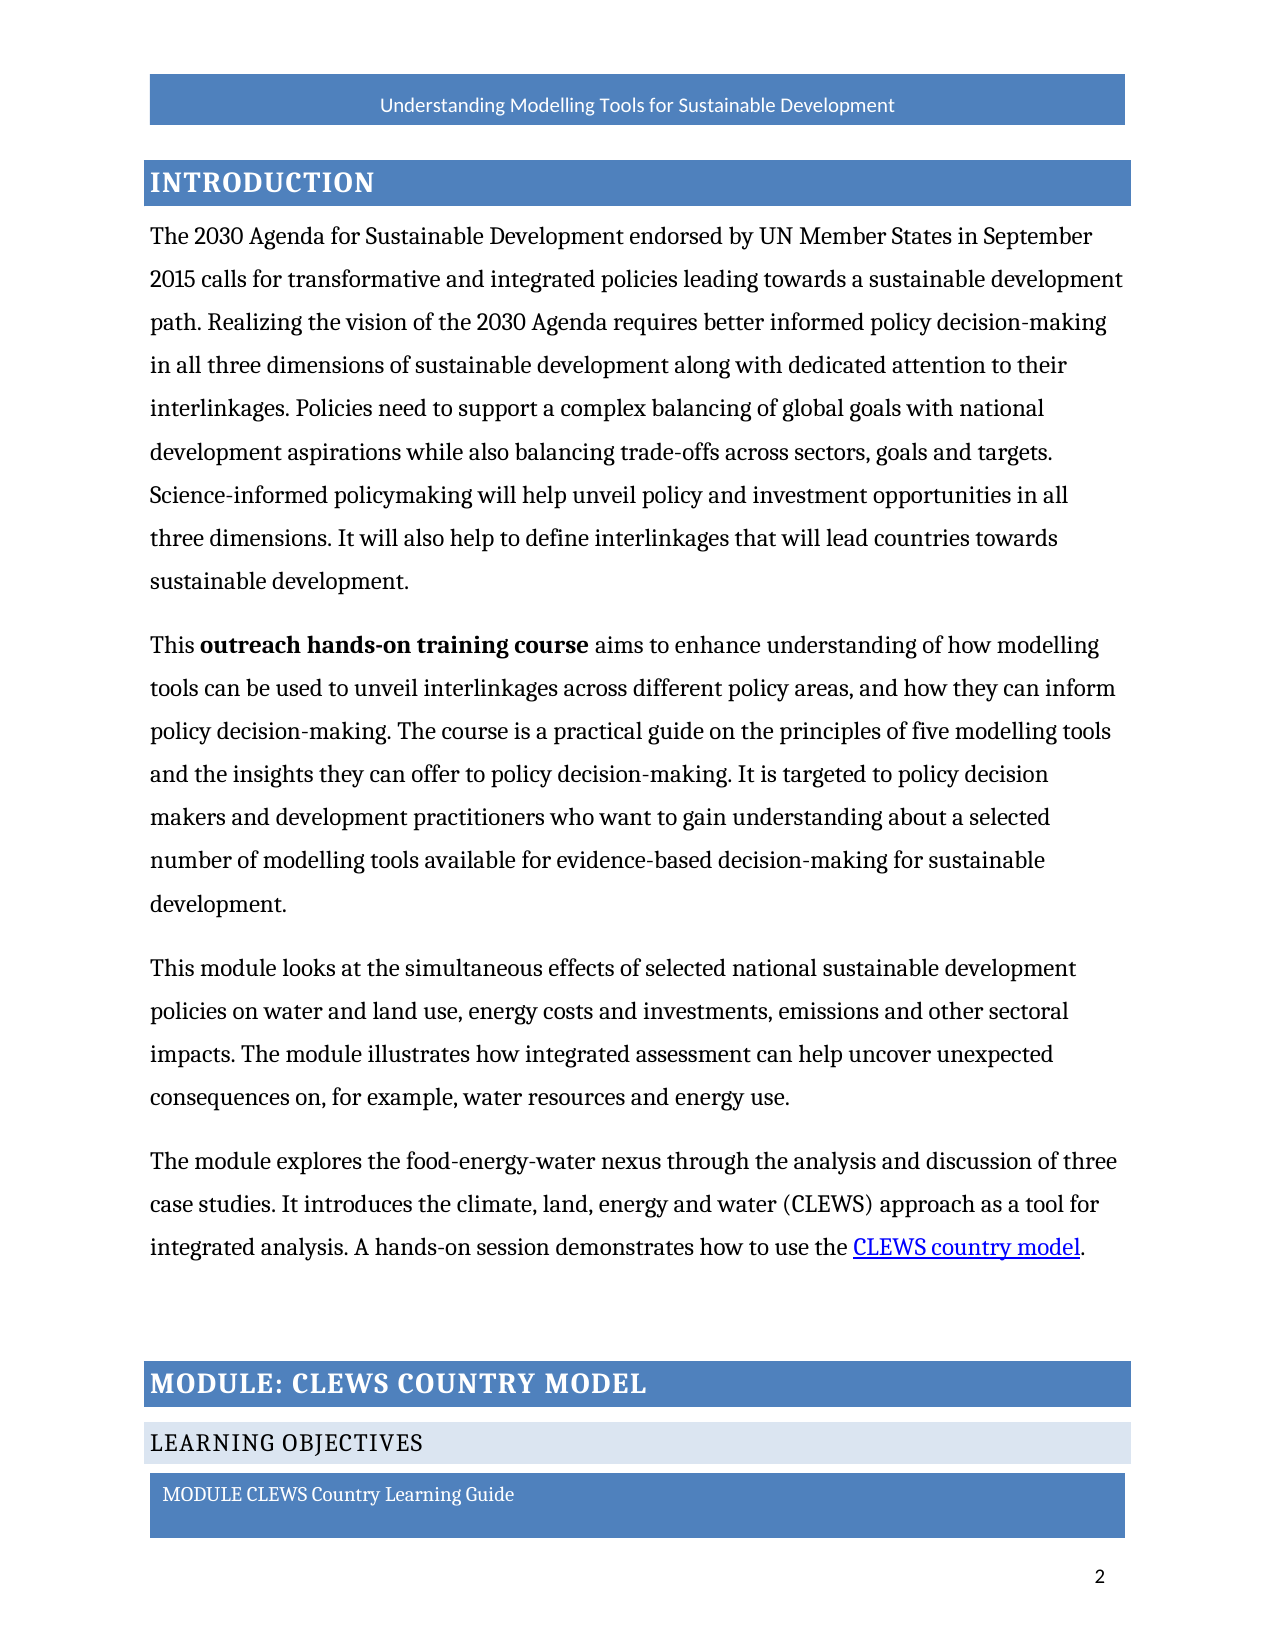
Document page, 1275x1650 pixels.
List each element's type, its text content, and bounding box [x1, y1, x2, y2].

text This outreach hands-on training course aims to enhance understanding of how modelling tools can be used to unveil interlinkages across different policy areas, and how they can inform policy decision-making. The course is a practical guide on the principles of five modelling tools and the insights they can offer to policy decision-making. It is targeted to policy decision makers and development practitioners who want to gain understanding about a selected number of modelling tools available for evidence-based decision-making for sustainable development. [150, 631, 1125, 918]
text This module looks at the simultaneous effects of selected national sustainable development policies on water and land use, energy costs and investments, emissions and other sectoral impacts. The module illustrates how integrated assessment can help uncover unexpected consequences on, for example, water resources and energy use. [150, 953, 1125, 1112]
subtitle Introduction [150, 167, 1125, 200]
subtitle Learning Objectives [150, 1429, 1125, 1457]
text The 2030 Agenda for Sustainable Development endorsed by UN Member States in September 2015 calls for transformative and integrated policies leading towards a sustainable development path. Realizing the vision of the 2030 Agenda requires better informed policy decision-making in all three dimensions of sustainable development along with dedicated attention to their interlinkages. Policies need to support a complex balancing of global goals with national development aspirations while also balancing trade-offs across sectors, goals and targets. Science-informed policymaking will help unveil policy and investment opportunities in all three dimensions. It will also help to define interlinkages that will lead countries towards sustainable development. [150, 222, 1125, 596]
subtitle Module: CLEWS Country Model [150, 1367, 1125, 1401]
text The module explores the food-energy-water nexus through the analysis and discussion of three case studies. It introduces the climate, land, energy and water (CLEWS) approach as a tool for integrated analysis. A hands-on session demonstrates how to use the CLEWS country model. [150, 1147, 1125, 1262]
